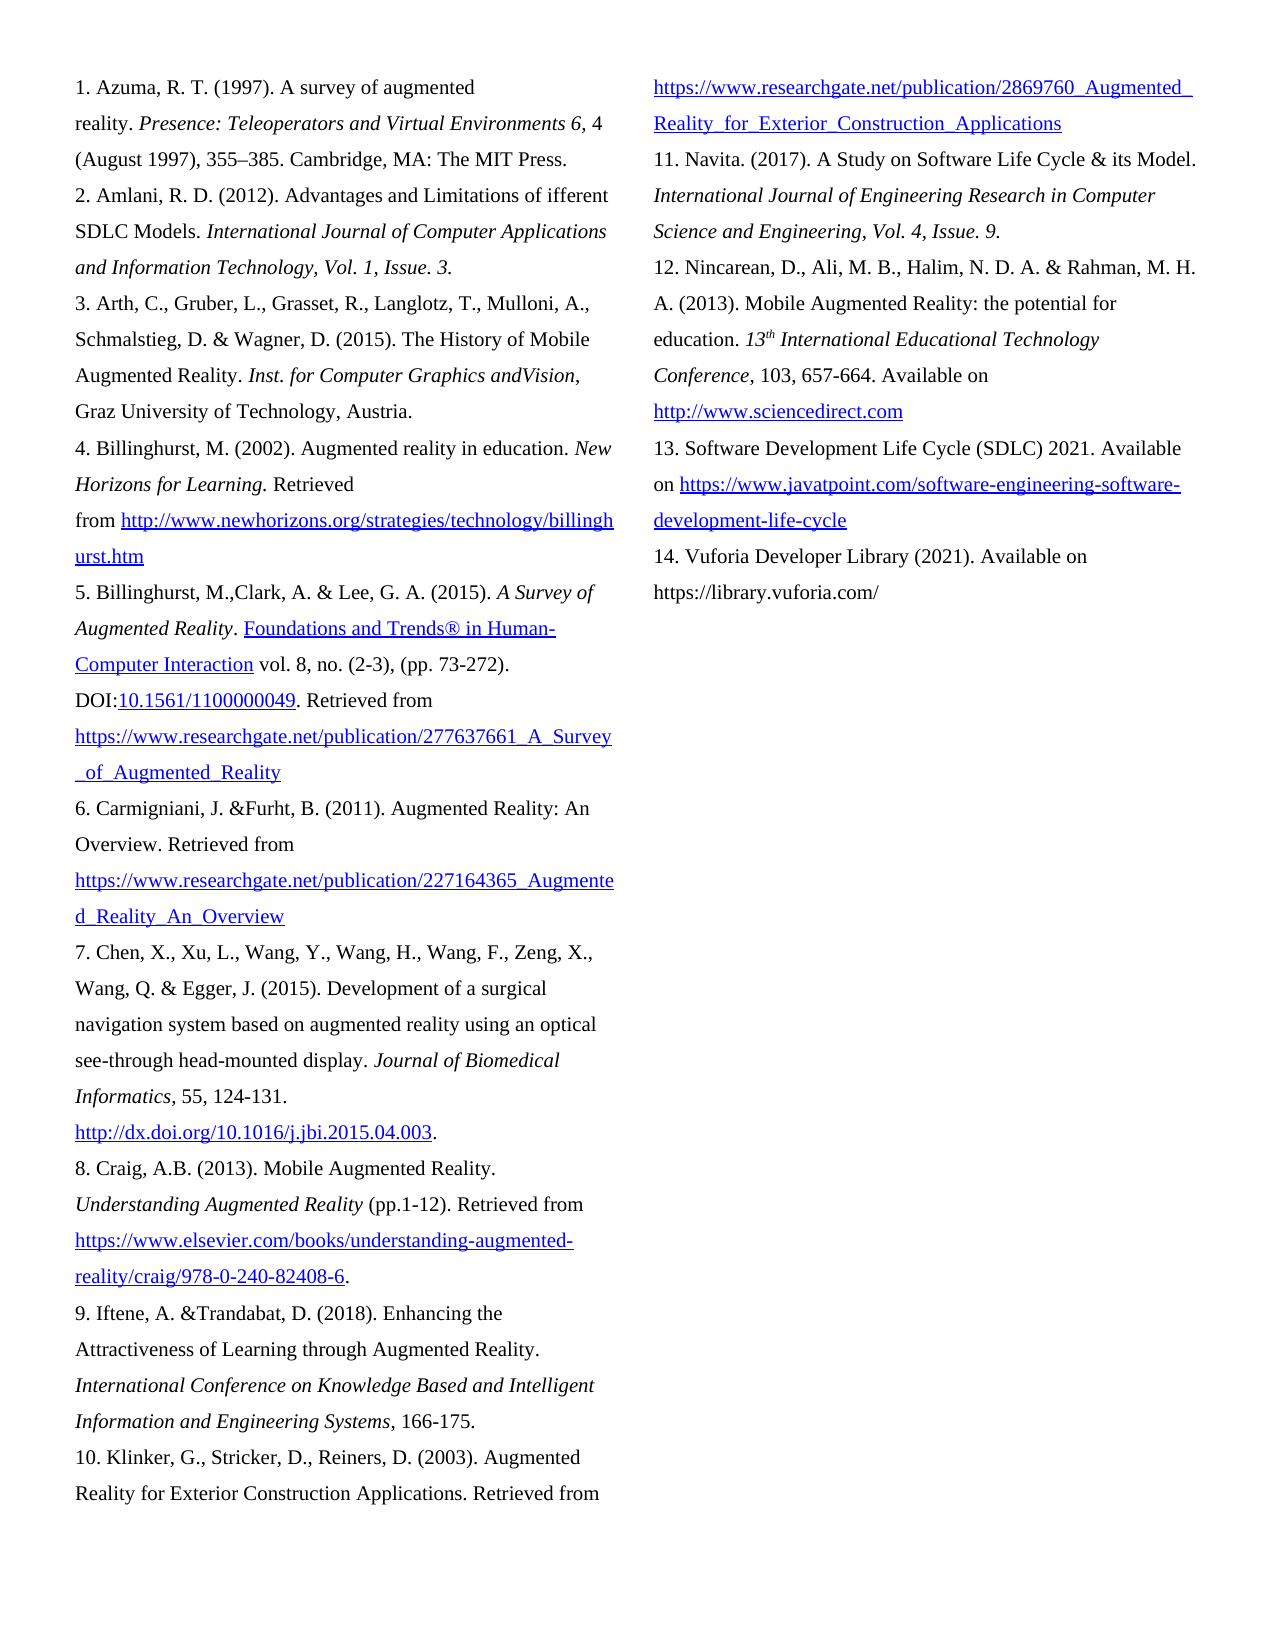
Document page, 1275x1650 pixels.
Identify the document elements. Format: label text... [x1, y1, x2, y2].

text 13. Software Development Life Cycle (SDLC) 2021. Available on https://www.javatpoint.com/software-engineering-software-development-life-cycle [653, 435, 1200, 532]
text 10. Klinker, G., Stricker, D., Reiners, D. (2003). Augmented Reality for Exterior Construction Applications. Retrieved from https://www.researchgate.net/publication/2869760_Augmented_Reality_for_Exterior_Construction_Applications [75, 1444, 622, 1505]
text 8. Craig, A.B. (2013). Mobile Augmented Reality. Understanding Augmented Reality (pp.1-12). Retrieved from https://www.elsevier.com/books/understanding-augmented-reality/craig/978-0-240-82408-6. [75, 1156, 622, 1288]
text 2. Amlani, R. D. (2012). Advantages and Limitations of ifferent SDLC Models. International Journal of Computer Applications and Information Technology, Vol. 1, Issue. 3. [75, 183, 622, 279]
text 4. Billinghurst, M. (2002). Augmented reality in education. New Horizons for Learning. Retrieved from http://www.newhorizons.org/strategies/technology/billinghurst.htm [75, 435, 622, 568]
text 14. Vuforia Developer Library (2021). Available on https://library.vuforia.com/ [653, 543, 1200, 604]
text 10. Klinker, G., Stricker, D., Reiners, D. (2003). Augmented Reality for Exterior Construction Applications. Retrieved from https://www.researchgate.net/publication/2869760_Augmented_Reality_for_Exterior_Construction_Applications [653, 75, 1200, 135]
text 12. Nincarean, D., Ali, M. B., Halim, N. D. A. & Rahman, M. H. A. (2013). Mobile Augmented Reality: the potential for education. 13th International Educational Technology Conference, 103, 657-664. Available on http://www.sciencedirect.com [653, 255, 1200, 423]
text 6. Carmigniani, J. &Furht, B. (2011). Augmented Reality: An Overview. Retrieved from https://www.researchgate.net/publication/227164365_Augmented_Reality_An_Overview [75, 796, 622, 928]
text 5. Billinghurst, M.,Clark, A. & Lee, G. A. (2015). A Survey of Augmented Reality. Foundations and Trends® in Human-Computer Interaction vol. 8, no. (2-3), (pp. 73-272). DOI:10.1561/1100000049. Retrieved from https://www.researchgate.net/publication/277637661_A_Survey_of_Augmented_Reality [75, 579, 622, 784]
text 7. Chen, X., Xu, L., Wang, Y., Wang, H., Wang, F., Zeng, X., Wang, Q. & Egger, J. (2015). Development of a surgical navigation system based on augmented reality using an optical see-through head-mounted display. Journal of Biomedical Informatics, 55, 124-131. http://dx.doi.org/10.1016/j.jbi.2015.04.003. [75, 940, 622, 1144]
text 3. Arth, C., Gruber, L., Grasset, R., Langlotz, T., Mulloni, A., Schmalstieg, D. & Wagner, D. (2015). The History of Mobile Augmented Reality. Inst. for Computer Graphics andVision, Graz University of Technology, Austria. [75, 291, 622, 423]
text 11. Navita. (2017). A Study on Software Life Cycle & its Model. International Journal of Engineering Research in Computer Science and Engineering, Vol. 4, Issue. 9. [653, 147, 1200, 243]
text 1. Azuma, R. T. (1997). A survey of augmented reality. Presence: Teleoperators and Virtual Environments 6, 4 (August 1997), 355–385. Cambridge, MA: The MIT Press. [75, 75, 622, 171]
text 9. Iftene, A. &Trandabat, D. (2018). Enhancing the Attractiveness of Learning through Augmented Reality. International Conference on Knowledge Based and Intelligent Information and Engineering Systems, 166-175. [75, 1300, 622, 1433]
